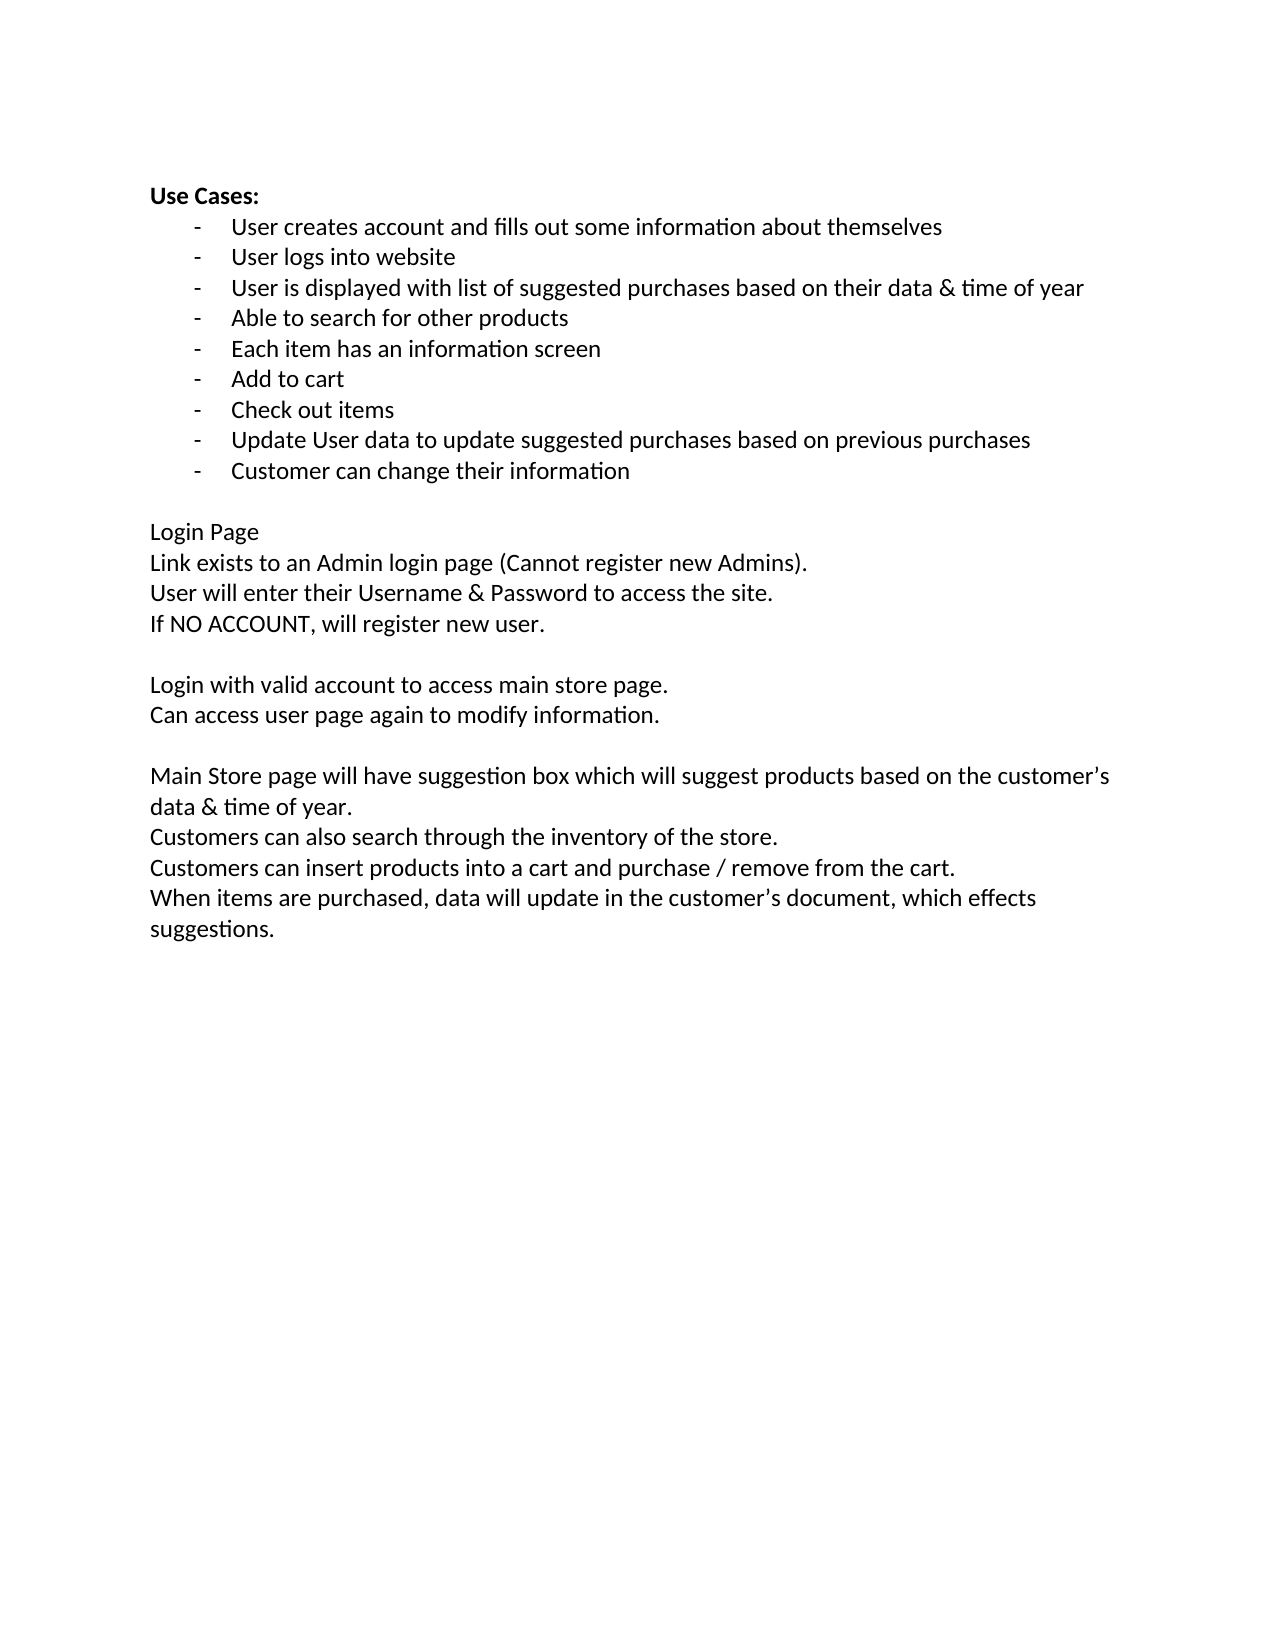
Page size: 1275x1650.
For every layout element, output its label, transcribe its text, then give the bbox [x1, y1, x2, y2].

list Customer can change their information [194, 455, 1125, 486]
list Check out items [194, 394, 1125, 425]
list Each item has an information screen [194, 333, 1125, 364]
text If NO ACCOUNT, will register new user. [150, 608, 1125, 638]
text Login Page [150, 516, 1125, 547]
text Customers can insert products into a cart and purchase / remove from the cart. [150, 852, 1125, 882]
text Main Store page will have suggestion box which will suggest products based on the customer’s data & time of year. [150, 760, 1125, 821]
list User creates account and fills out some information about themselves [194, 211, 1125, 242]
text User will enter their Username & Password to access the site. [150, 577, 1125, 608]
list Able to search for other products [194, 303, 1125, 333]
text Link exists to an Admin login page (Cannot register new Admins). [150, 547, 1125, 577]
text Customers can also search through the inventory of the store. [150, 821, 1125, 852]
text When items are purchased, data will update in the customer’s document, which effects suggestions. [150, 882, 1125, 943]
list Add to cart [194, 364, 1125, 394]
text Login with valid account to access main store page. [150, 669, 1125, 699]
list Update User data to update suggested purchases based on previous purchases [194, 425, 1125, 455]
list User logs into website [194, 242, 1125, 272]
text Use Cases: [150, 181, 1125, 211]
text Can access user page again to modify information. [150, 699, 1125, 730]
list User is displayed with list of suggested purchases based on their data & time of year [194, 272, 1125, 303]
